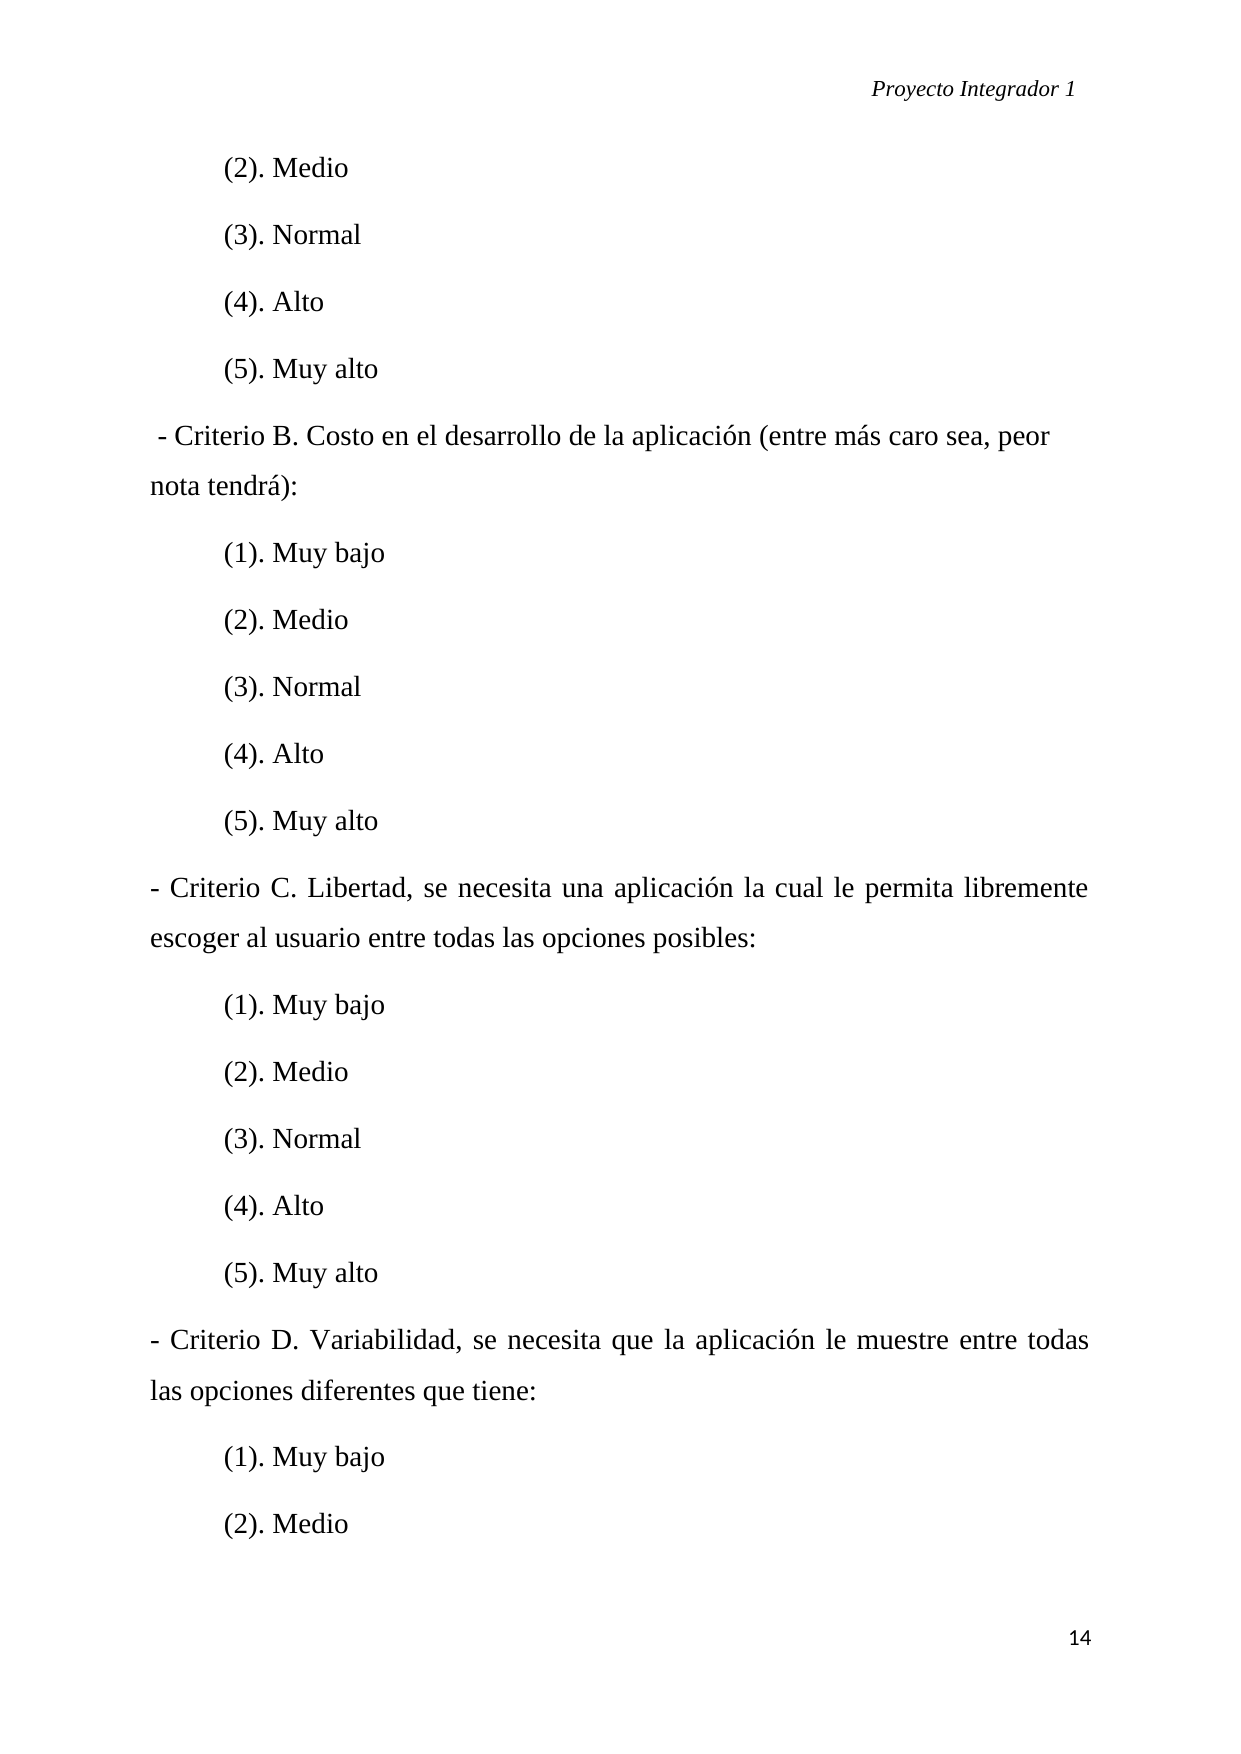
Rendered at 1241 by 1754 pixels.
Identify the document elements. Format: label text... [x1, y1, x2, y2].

text (1). Muy bajo [224, 1439, 1090, 1473]
text (3). Normal [224, 669, 1090, 703]
text (2). Medio [224, 1507, 1090, 1540]
text (5). Muy alto [224, 351, 1090, 384]
text (5). Muy alto [150, 1255, 1090, 1289]
text (5). Muy alto [150, 803, 1090, 837]
text (4). Alto [224, 1188, 1090, 1222]
text (3). Normal [224, 217, 1090, 251]
text - Criterio D. Variabilidad, se necesita que la aplicación le muestre entre todas las opciones diferentes que tiene: [150, 1322, 1090, 1406]
text (2). Medio [224, 150, 1090, 183]
text (2). Medio [224, 602, 1090, 636]
text - Criterio B. Costo en el desarrollo de la aplicación (entre más caro sea, peor nota tendrá): [150, 418, 1090, 502]
text (4). Alto [224, 736, 1090, 770]
text (1). Muy bajo [224, 535, 1090, 569]
text (4). Alto [224, 284, 1090, 317]
text - Criterio C. Libertad, se necesita una aplicación la cual le permita libremente escoger al usuario entre todas las opciones posibles: [150, 870, 1090, 954]
text (2). Medio [224, 1054, 1090, 1088]
text (1). Muy bajo [224, 987, 1090, 1021]
text (3). Normal [224, 1121, 1090, 1155]
